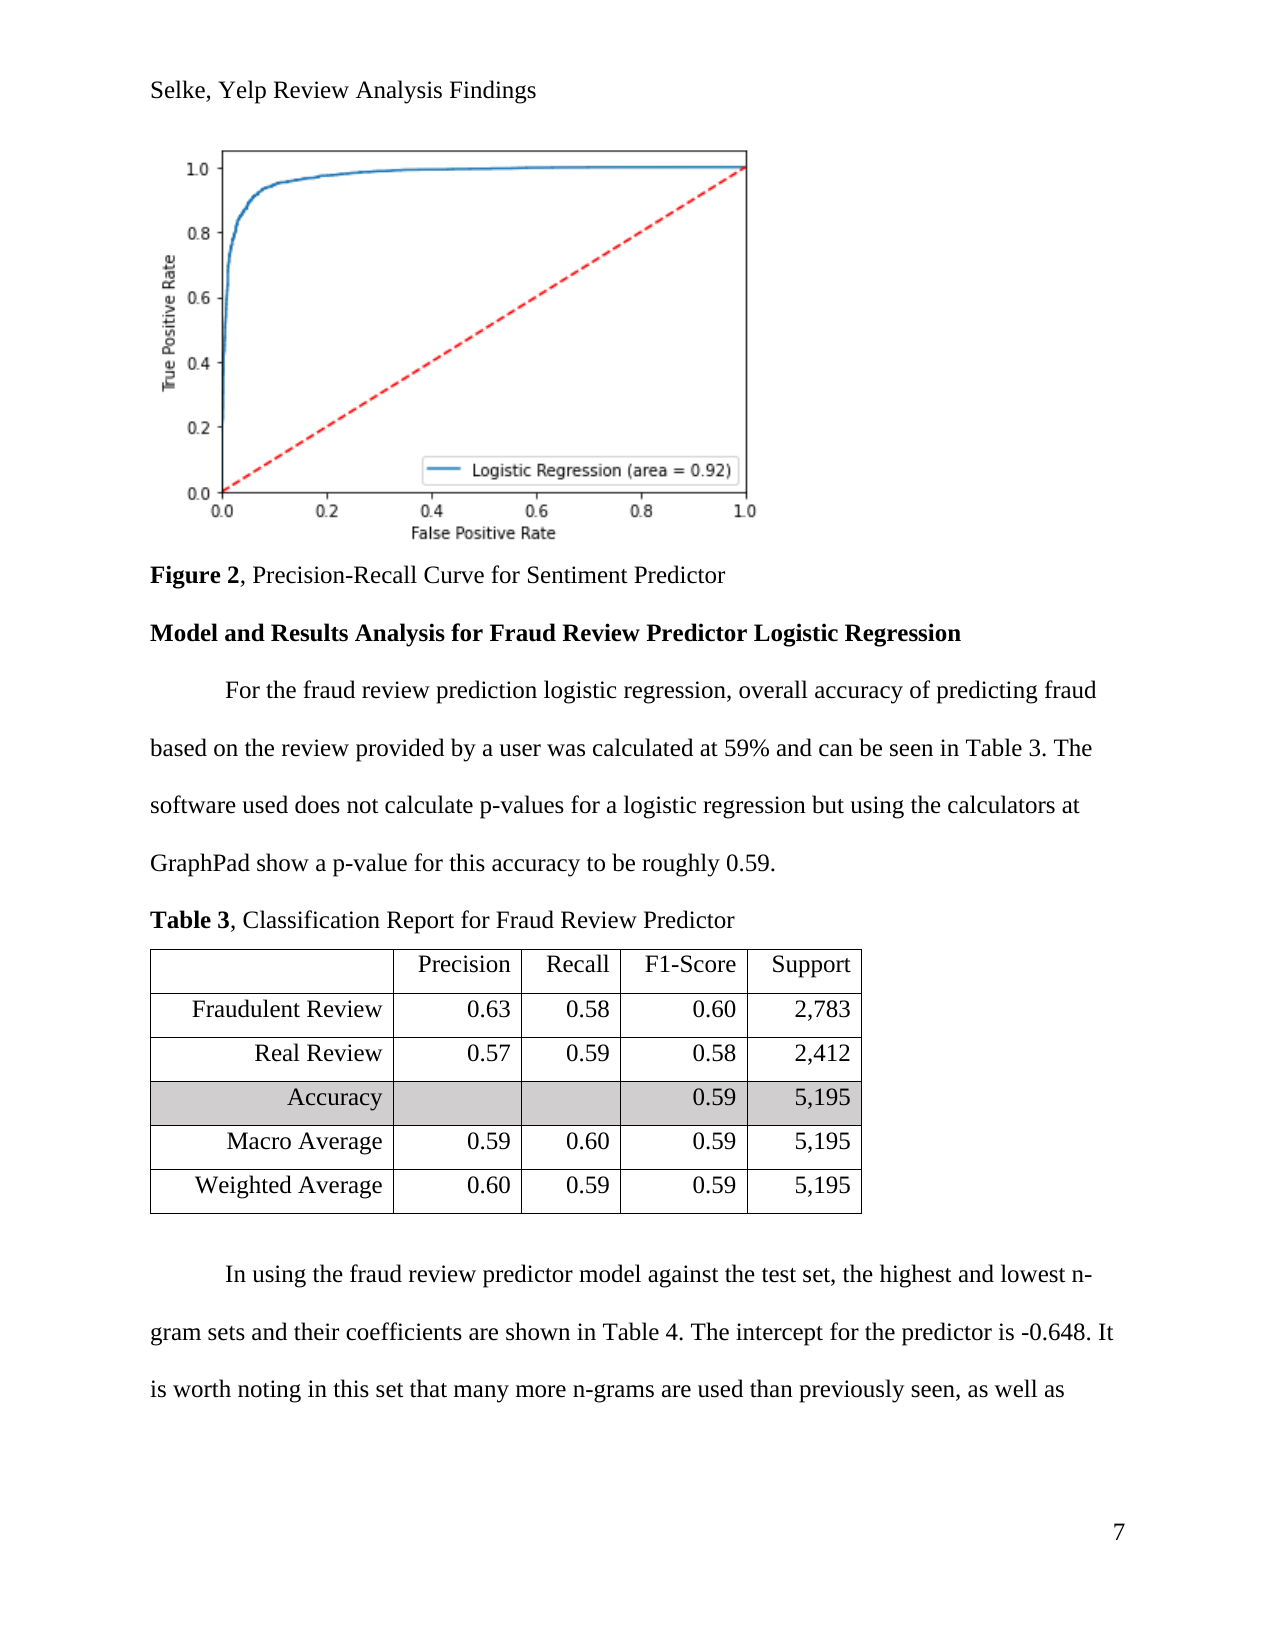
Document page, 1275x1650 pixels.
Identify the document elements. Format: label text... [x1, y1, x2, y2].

table_cell 2,412 [748, 1038, 861, 1081]
table_cell 0.59 [621, 1082, 747, 1125]
table_cell Weighted Average [151, 1170, 393, 1213]
table_cell 0.58 [621, 1038, 747, 1081]
table_cell 0.60 [394, 1170, 521, 1213]
picture [150, 150, 771, 544]
table_cell 0.59 [522, 1038, 620, 1081]
table_cell 0.59 [621, 1126, 747, 1169]
table_cell 0.59 [394, 1126, 521, 1169]
table_cell 2,783 [748, 994, 861, 1037]
table_cell 0.58 [522, 994, 620, 1037]
table_cell Macro Average [151, 1126, 393, 1169]
table_cell 0.60 [621, 994, 747, 1037]
text For the fraud review prediction logistic regression, overall accuracy of predicting fraud based on the review provided by a user was calculated at 59% and can be seen in Table 3. The software used does not calculate p-values for a logistic regression but using the calculators at GraphPad show a p-value for this accuracy to be roughly 0.59. [150, 675, 1125, 877]
table_header Support [748, 950, 861, 993]
table_cell 0.59 [522, 1170, 620, 1213]
table_cell [394, 1082, 521, 1125]
table_header F1-Score [621, 950, 747, 993]
table_cell Real Review [151, 1038, 393, 1081]
table_cell 5,195 [748, 1170, 861, 1213]
table_cell Accuracy [151, 1082, 393, 1125]
table_cell 0.59 [621, 1170, 747, 1213]
text Table 3, Classification Report for Fraud Review Predictor [150, 905, 1125, 934]
text Model and Results Analysis for Fraud Review Predictor Logistic Regression [150, 618, 1125, 647]
table_header [151, 950, 393, 993]
table_cell Fraudulent Review [151, 994, 393, 1037]
table_cell 5,195 [748, 1082, 861, 1125]
table_header Precision [394, 950, 521, 993]
table_header Recall [522, 950, 620, 993]
table_cell 0.63 [394, 994, 521, 1037]
text Figure 2, Precision-Recall Curve for Sentiment Predictor [150, 560, 1125, 589]
table_cell [522, 1082, 620, 1125]
table_cell 5,195 [748, 1126, 861, 1169]
table_cell 0.57 [394, 1038, 521, 1081]
table_cell 0.60 [522, 1126, 620, 1169]
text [150, 1259, 1125, 1403]
